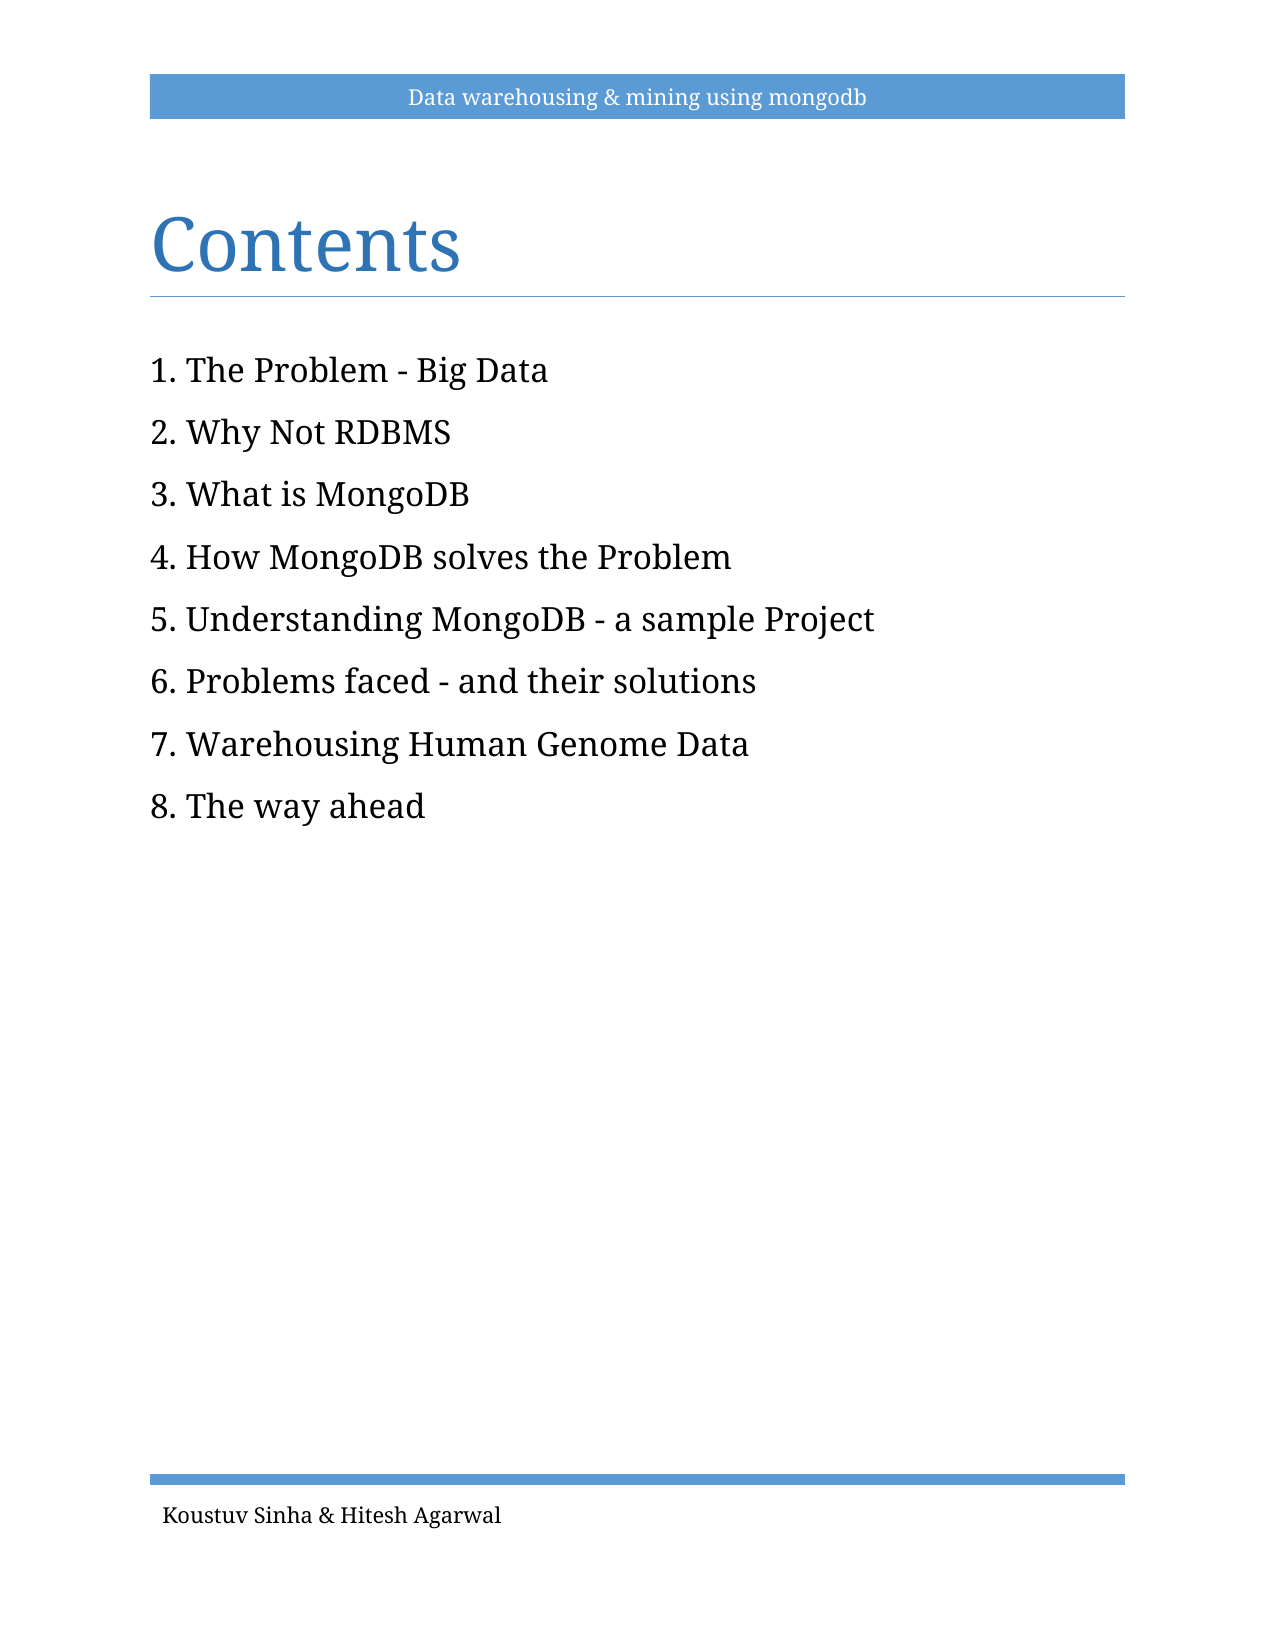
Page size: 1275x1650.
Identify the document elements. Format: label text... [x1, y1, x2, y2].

text 5. Understanding MongoDB - a sample Project [150, 596, 1125, 641]
text 6. Problems faced - and their solutions [150, 658, 1125, 704]
text 1. The Problem - Big Data [150, 346, 1125, 392]
subtitle Contents [150, 192, 1125, 296]
text 4. How MongoDB solves the Problem [150, 533, 1125, 579]
text 2. Why Not RDBMS [150, 409, 1125, 454]
text 8. The way ahead [150, 783, 1125, 828]
text 7. Warehousing Human Genome Data [150, 721, 1125, 766]
text 3. What is MongoDB [150, 471, 1125, 517]
